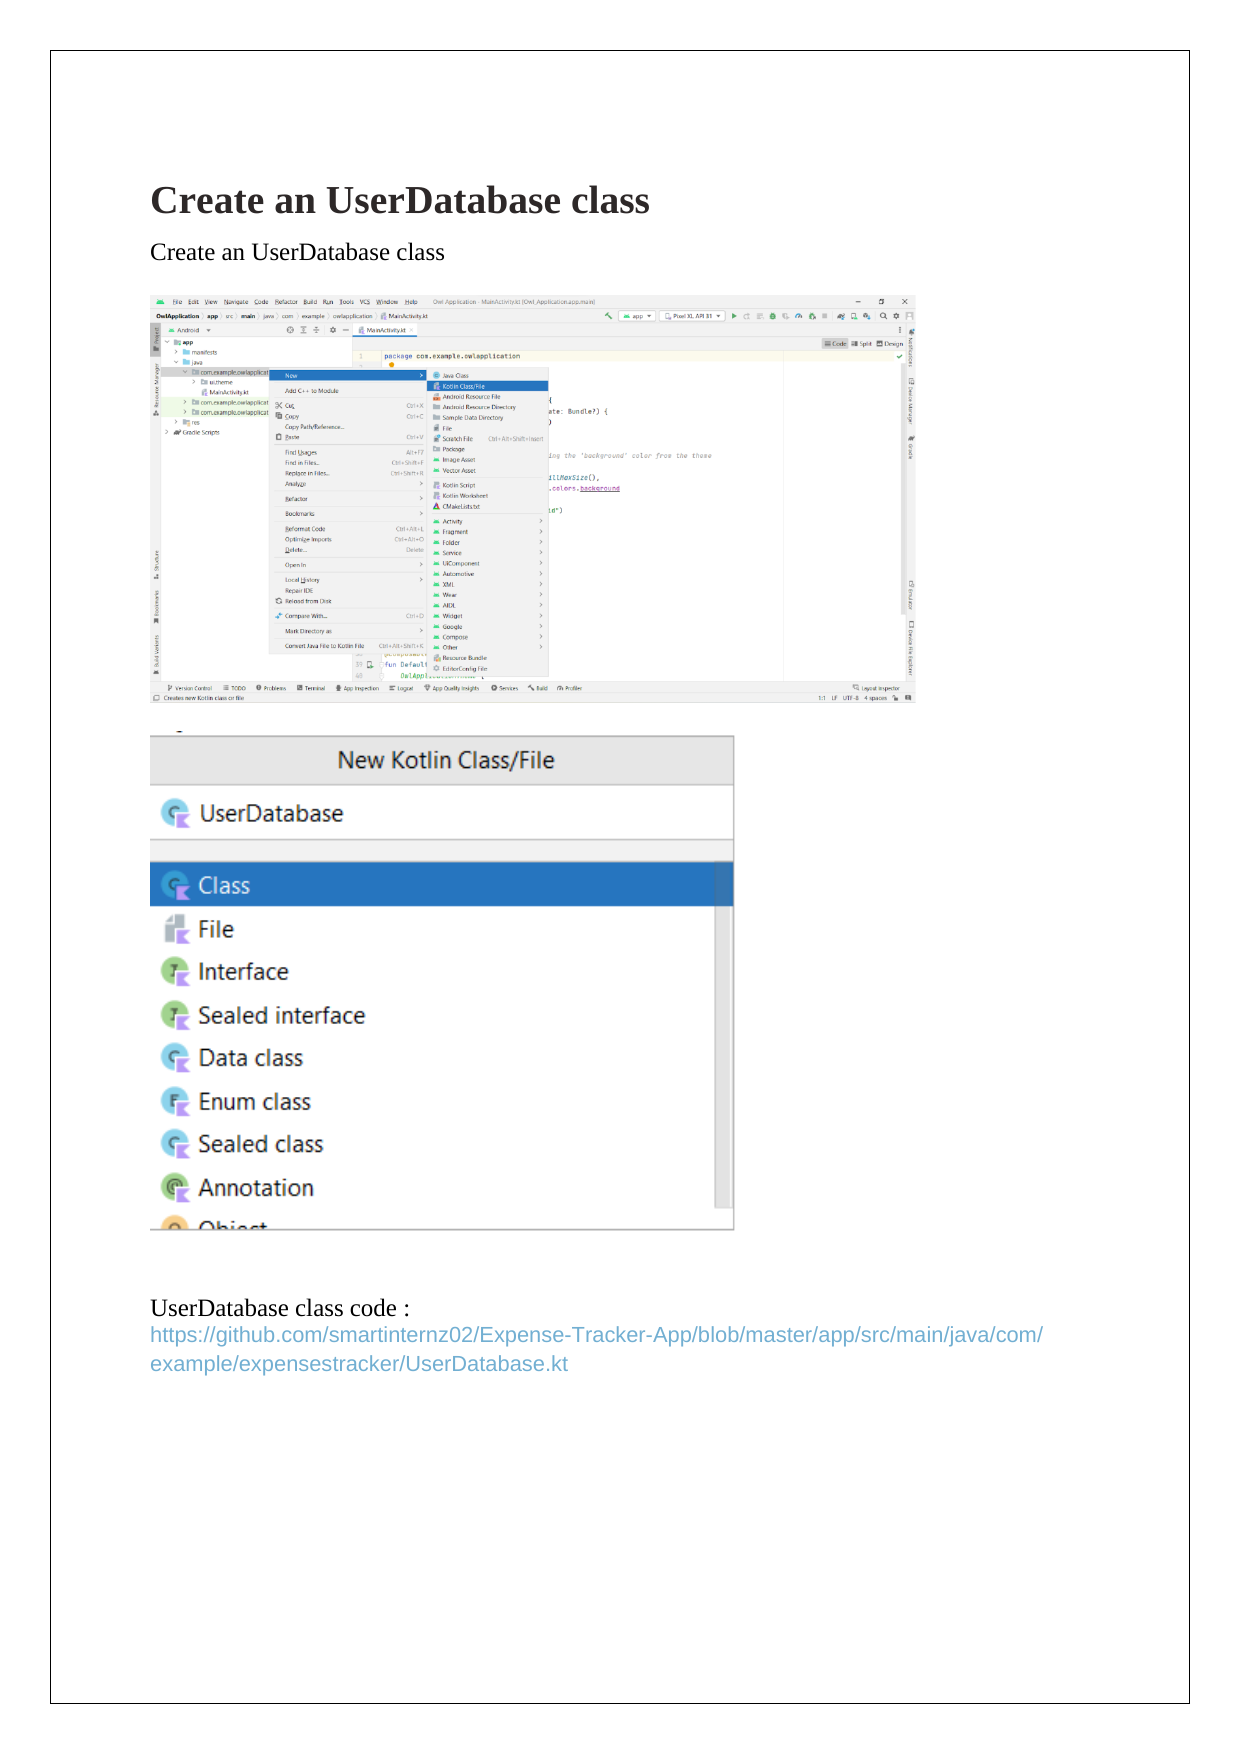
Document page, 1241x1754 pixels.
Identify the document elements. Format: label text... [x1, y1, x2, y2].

picture [150, 295, 916, 703]
text https://github.com/smartinternz02/Expense-Tracker-App/blob/master/app/src/main/java/com/example/expensestracker/UserDatabase.kt [150, 1322, 1090, 1376]
text Create an UserDatabase class [150, 175, 1090, 222]
text UserDatabase class code : [150, 1293, 1090, 1322]
picture [150, 731, 735, 1237]
text Create an UserDatabase class [150, 237, 1090, 266]
